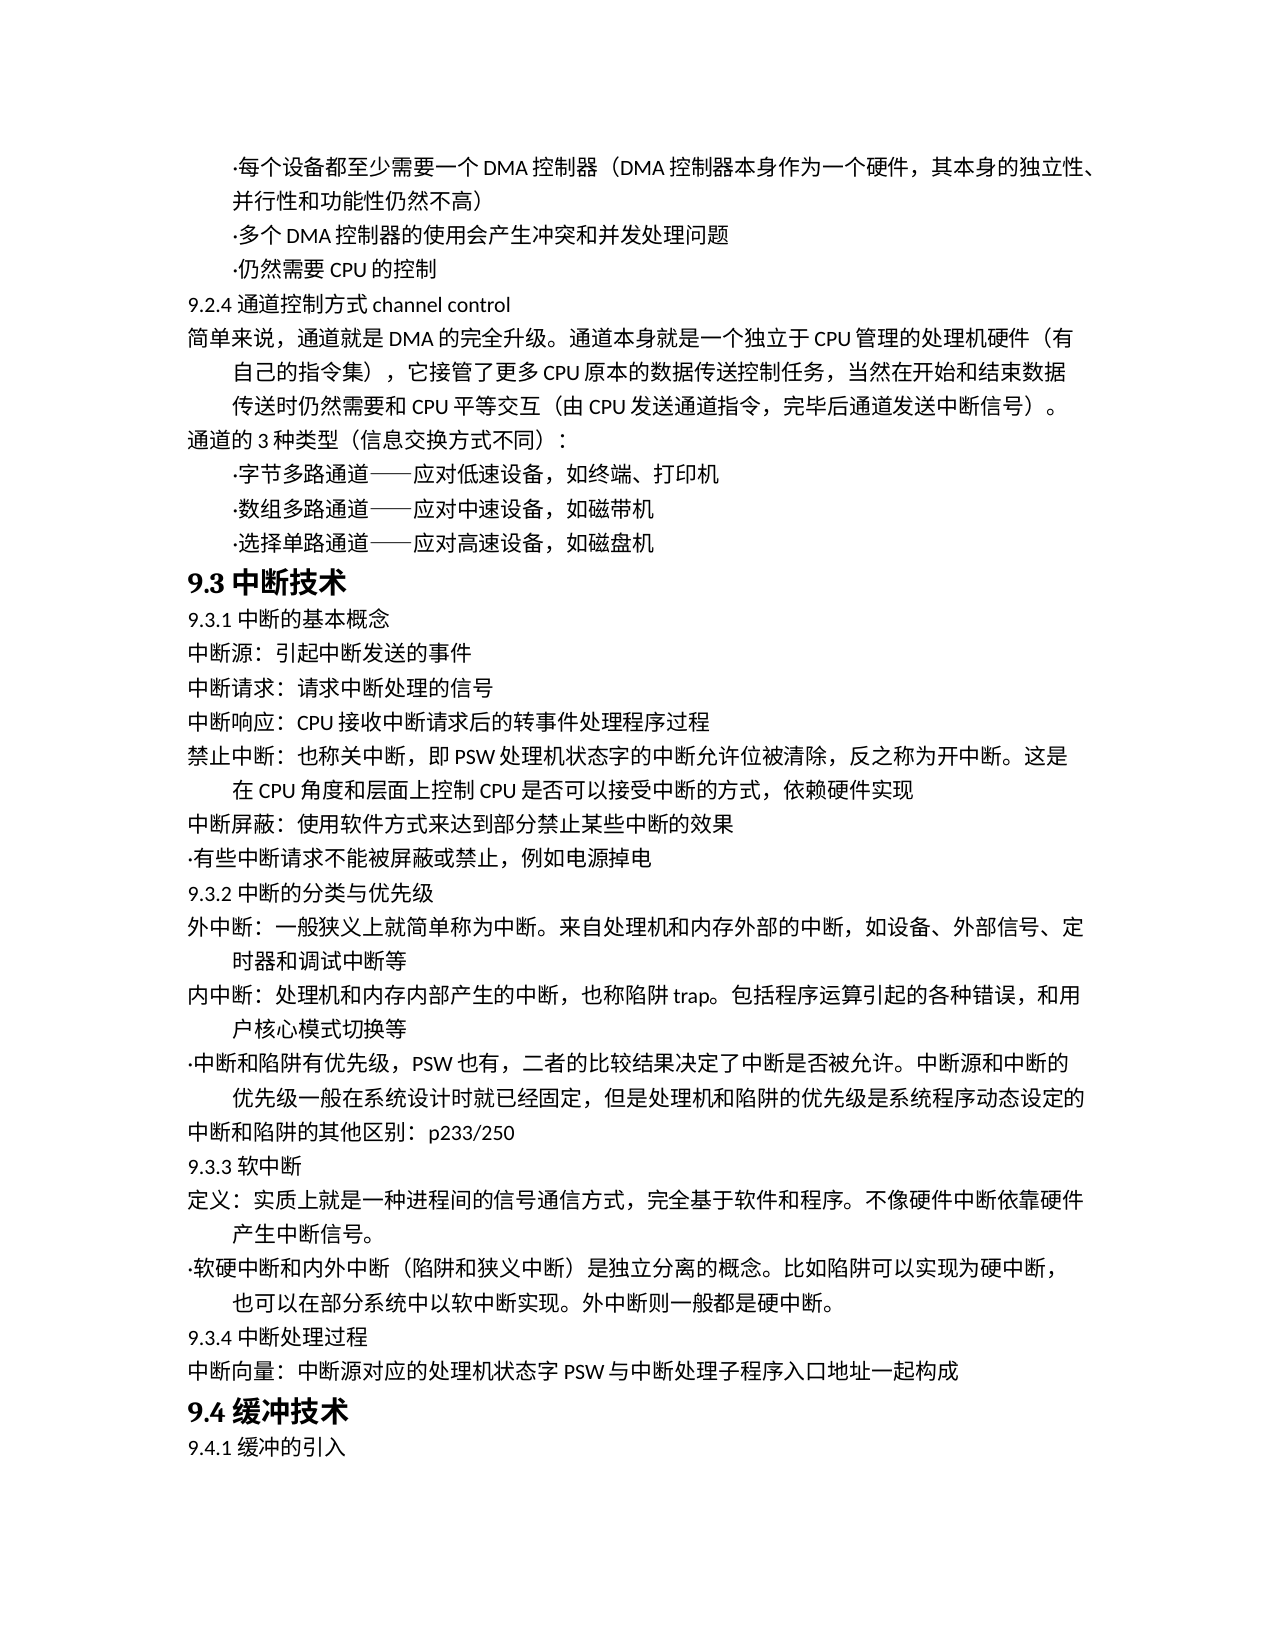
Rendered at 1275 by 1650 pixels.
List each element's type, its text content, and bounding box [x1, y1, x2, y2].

text 通道的3种类型（信息交换方式不同）： [187, 423, 1087, 455]
text 9.3.4 中断处理过程 [187, 1320, 1087, 1351]
text 禁止中断：也称关中断，即PSW处理机状态字的中断允许位被清除，反之称为开中断。这是在CPU角度和层面上控制CPU是否可以接受中断的方式，依赖硬件实现 [187, 739, 1087, 805]
text ·软硬中断和内外中断（陷阱和狭义中断）是独立分离的概念。比如陷阱可以实现为硬中断，也可以在部分系统中以软中断实现。外中断则一般都是硬中断。 [187, 1251, 1087, 1317]
text 简单来说，通道就是DMA的完全升级。通道本身就是一个独立于CPU管理的处理机硬件（有自己的指令集），它接管了更多CPU原本的数据传送控制任务，当然在开始和结束数据传送时仍然需要和CPU平等交互（由CPU发送通道指令，完毕后通道发送中断信号）。 [187, 321, 1087, 421]
text 定义：实质上就是一种进程间的信号通信方式，完全基于软件和程序。不像硬件中断依靠硬件产生中断信号。 [187, 1183, 1087, 1249]
text 中断响应：CPU接收中断请求后的转事件处理程序过程 [187, 705, 1087, 736]
text 9.3.2 中断的分类与优先级 [187, 876, 1087, 907]
text 中断和陷阱的其他区别：p233/250 [187, 1115, 1087, 1146]
text 9.4 缓冲技术 [187, 1388, 1087, 1430]
text ·数组多路通道——应对中速设备，如磁带机 [187, 492, 1087, 523]
text 中断源：引起中断发送的事件 [187, 636, 1087, 668]
text ·字节多路通道——应对低速设备，如终端、打印机 [187, 457, 1087, 489]
text 内中断：处理机和内存内部产生的中断，也称陷阱trap。包括程序运算引起的各种错误，和用户核心模式切换等 [187, 978, 1087, 1044]
text 9.3 中断技术 [187, 560, 1087, 602]
text 9.3.3 软中断 [187, 1149, 1087, 1181]
text 9.3.1 中断的基本概念 [187, 602, 1087, 634]
text 中断请求：请求中断处理的信号 [187, 671, 1087, 702]
text ·选择单路通道——应对高速设备，如磁盘机 [187, 526, 1087, 557]
text ·多个DMA控制器的使用会产生冲突和并发处理问题 [187, 218, 1087, 250]
text ·有些中断请求不能被屏蔽或禁止，例如电源掉电 [187, 841, 1087, 873]
text 中断屏蔽：使用软件方式来达到部分禁止某些中断的效果 [187, 807, 1087, 839]
text 9.2.4 通道控制方式channel control [187, 287, 1087, 318]
text 外中断：一般狭义上就简单称为中断。来自处理机和内存外部的中断，如设备、外部信号、定时器和调试中断等 [187, 910, 1087, 976]
text ·中断和陷阱有优先级，PSW也有，二者的比较结果决定了中断是否被允许。中断源和中断的优先级一般在系统设计时就已经固定，但是处理机和陷阱的优先级是系统程序动态设定的 [187, 1046, 1087, 1112]
text 中断向量：中断源对应的处理机状态字PSW与中断处理子程序入口地址一起构成 [187, 1354, 1087, 1386]
text ·每个设备都至少需要一个DMA控制器（DMA控制器本身作为一个硬件，其本身的独立性、并行性和功能性仍然不高） [187, 150, 1087, 216]
text 9.4.1 缓冲的引入 [187, 1430, 1087, 1462]
text ·仍然需要CPU的控制 [187, 252, 1087, 284]
